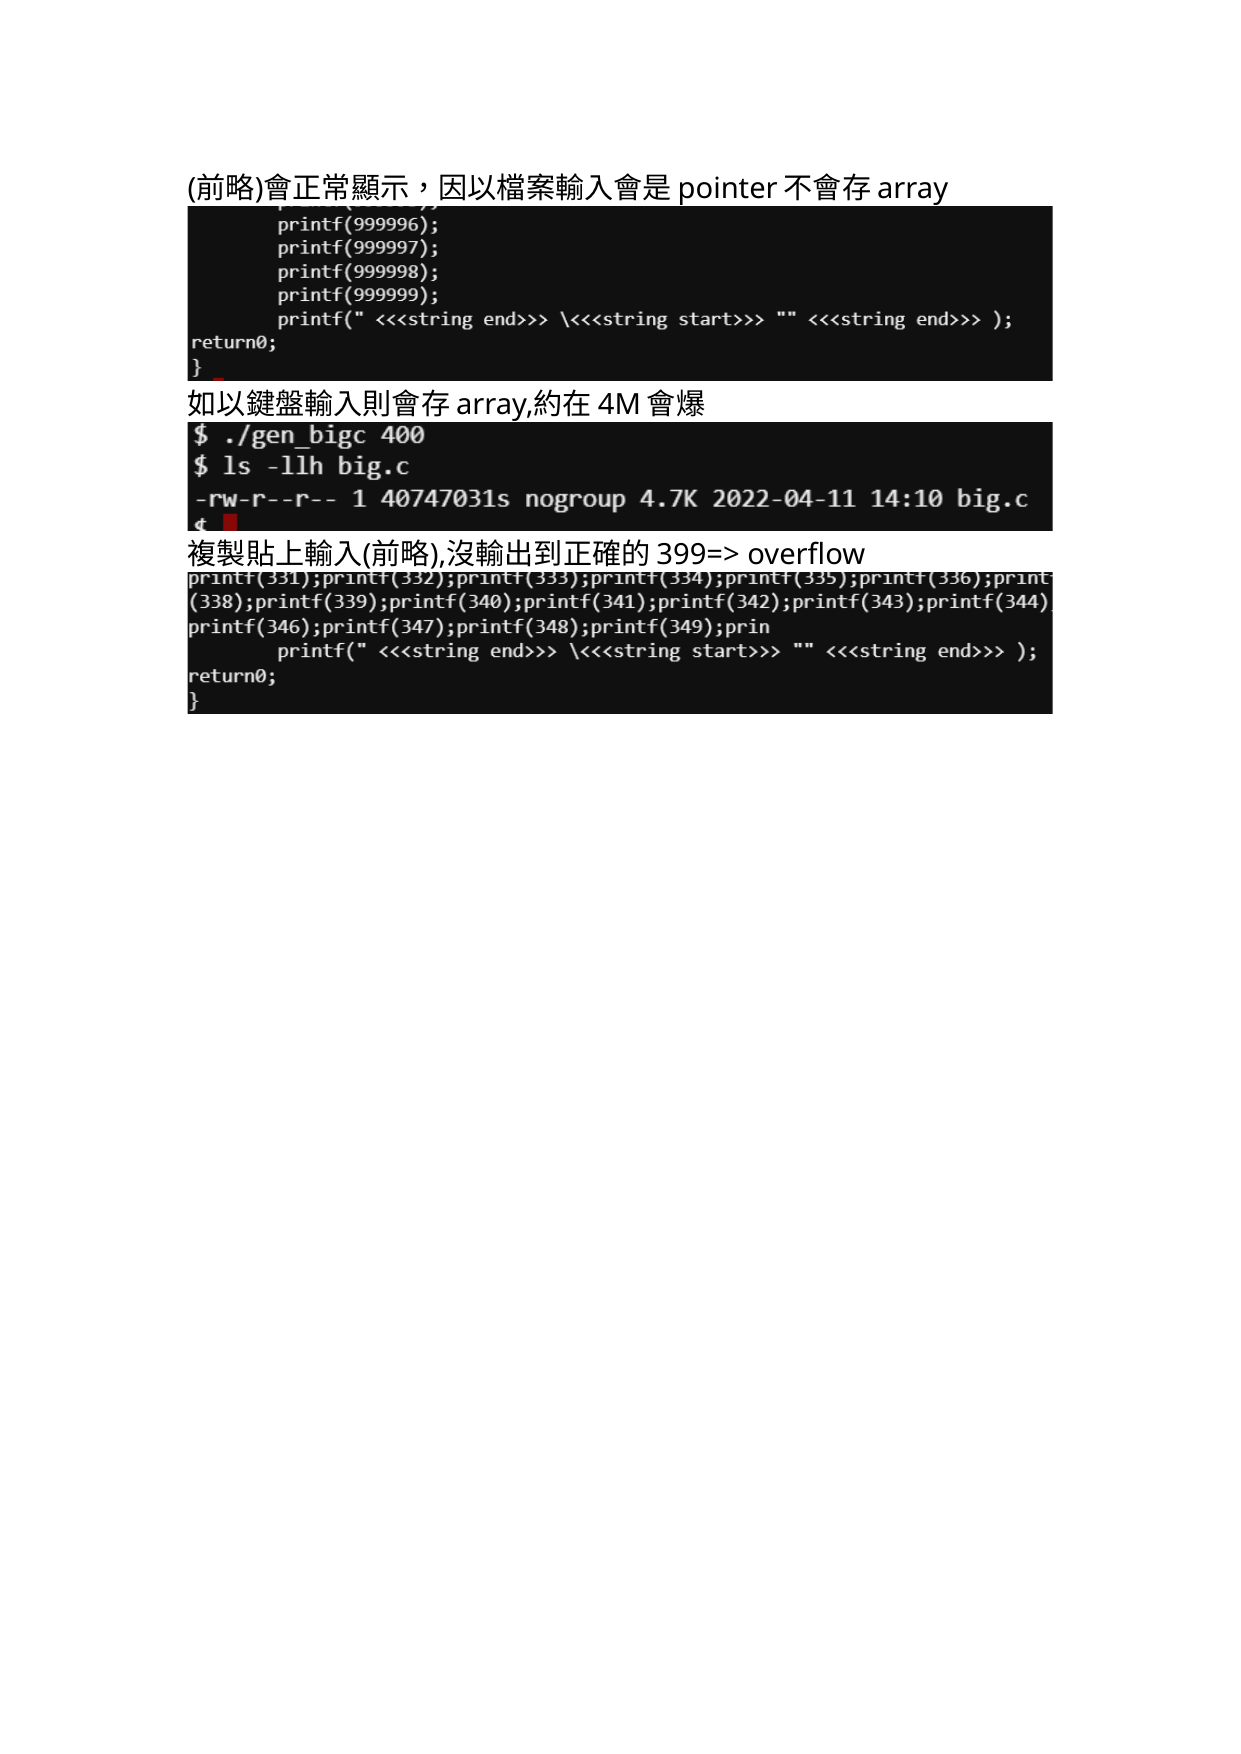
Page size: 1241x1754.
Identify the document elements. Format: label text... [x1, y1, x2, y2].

text 如以鍵盤輸入則會存array,約在4M會爆 [187, 381, 1053, 422]
text 複製貼上輸入(前略),沒輸出到正確的399=> overflow [187, 531, 1053, 572]
picture [187, 206, 1053, 381]
text (前略)會正常顯示，因以檔案輸入會是pointer不會存array [187, 164, 1053, 206]
picture [187, 572, 1053, 714]
picture [187, 422, 1053, 531]
